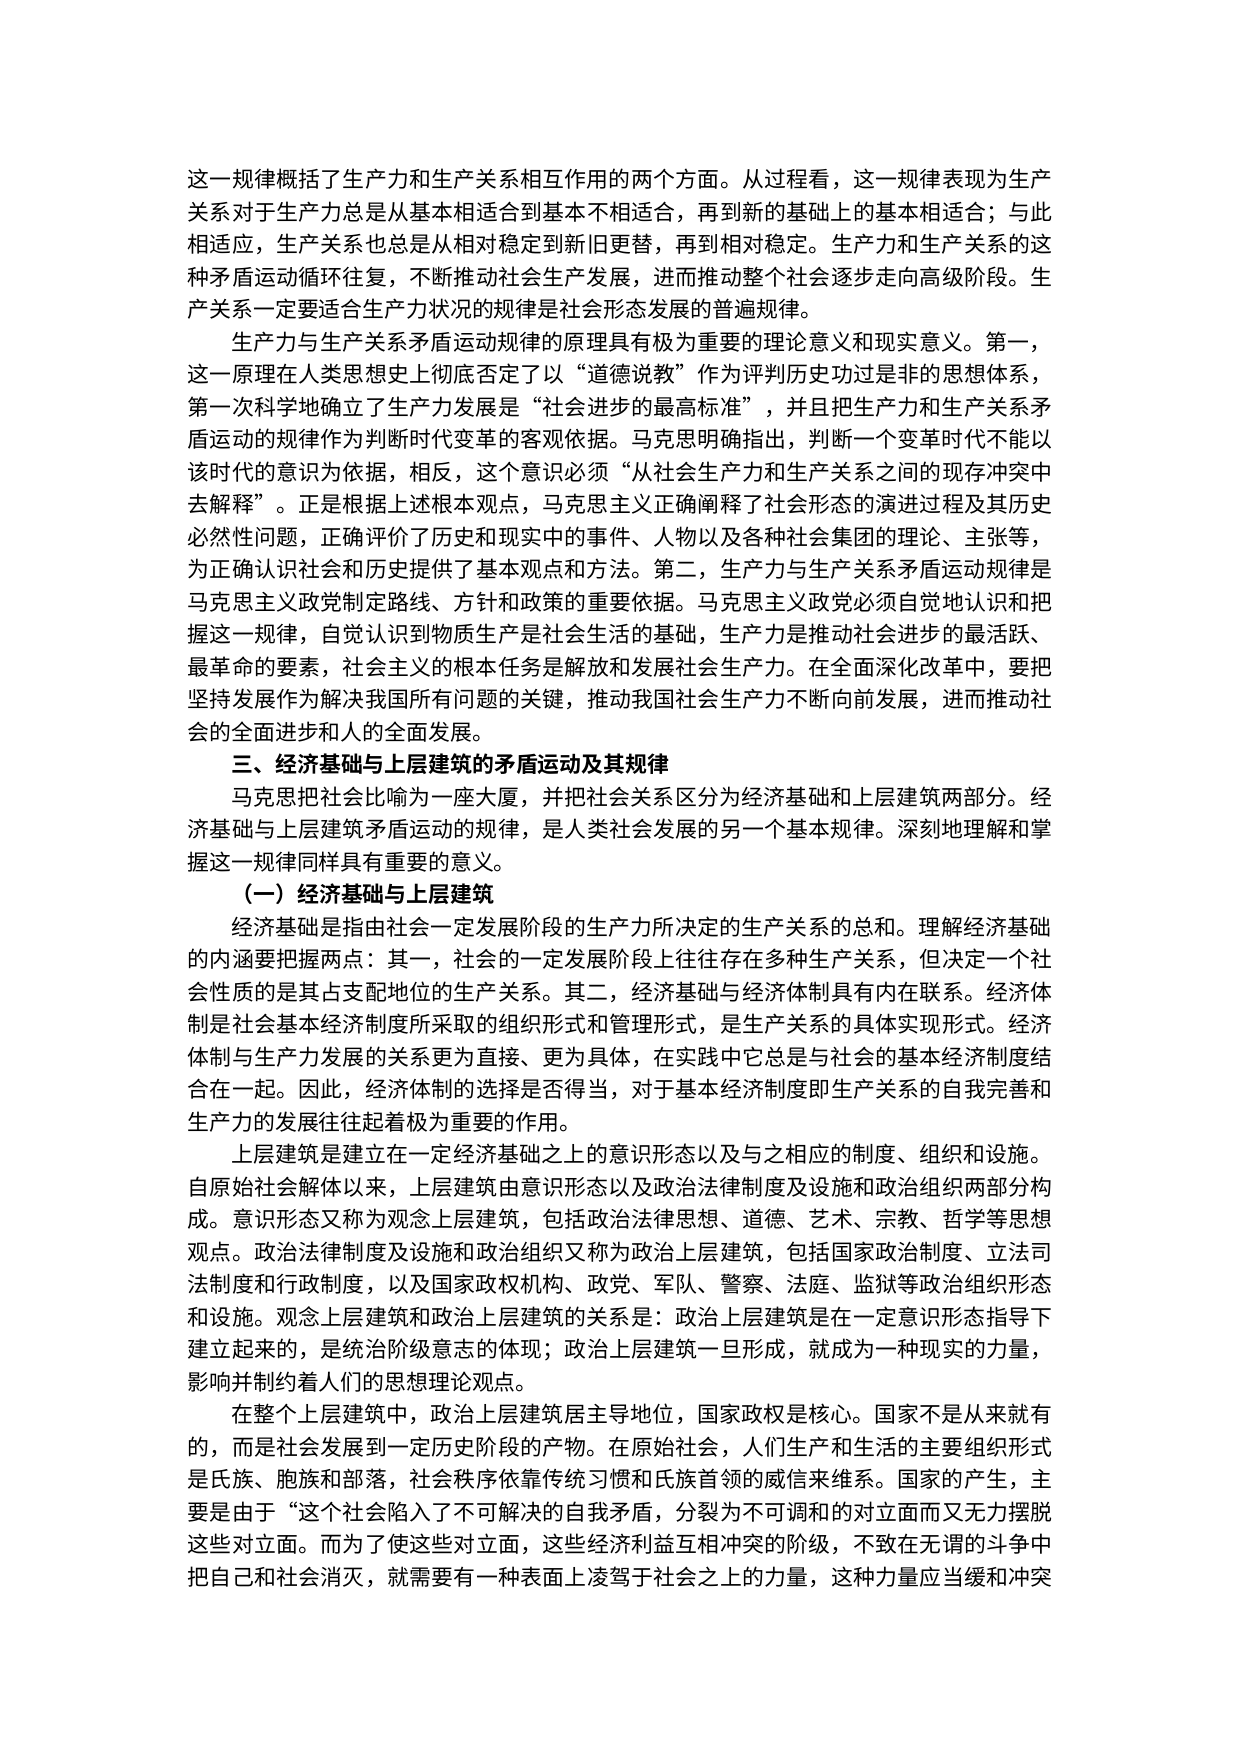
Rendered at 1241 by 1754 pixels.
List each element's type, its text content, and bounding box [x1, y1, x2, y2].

text 三、经济基础与上层建筑的矛盾运动及其规律 [187, 747, 1053, 779]
text （一）经济基础与上层建筑 [187, 877, 1053, 909]
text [187, 162, 1053, 324]
text 马克思把社会比喻为一座大厦，并把社会关系区分为经济基础和上层建筑两部分。经济基础与上层建筑矛盾运动的规律，是人类社会发展的另一个基本规律。深刻地理解和掌握这一规律同样具有重要的意义。 [187, 779, 1053, 877]
text 生产力与生产关系矛盾运动规律的原理具有极为重要的理论意义和现实意义。第一，这一原理在人类思想史上彻底否定了以“道德说教”作为评判历史功过是非的思想体系，第一次科学地确立了生产力发展是“社会进步的最高标准”，并且把生产力和生产关系矛盾运动的规律作为判断时代变革的客观依据。马克思明确指出，判断一个变革时代不能以该时代的意识为依据，相反，这个意识必须“从社会生产力和生产关系之间的现存冲突中去解释”。正是根据上述根本观点，马克思主义正确阐释了社会形态的演进过程及其历史必然性问题，正确评价了历史和现实中的事件、人物以及各种社会集团的理论、主张等，为正确认识社会和历史提供了基本观点和方法。第二，生产力与生产关系矛盾运动规律是马克思主义政党制定路线、方针和政策的重要依据。马克思主义政党必须自觉地认识和把握这一规律，自觉认识到物质生产是社会生活的基础，生产力是推动社会进步的最活跃、最革命的要素，社会主义的根本任务是解放和发展社会生产力。在全面深化改革中，要把坚持发展作为解决我国所有问题的关键，推动我国社会生产力不断向前发展，进而推动社会的全面进步和人的全面发展。 [187, 324, 1053, 747]
text 上层建筑是建立在一定经济基础之上的意识形态以及与之相应的制度、组织和设施。自原始社会解体以来，上层建筑由意识形态以及政治法律制度及设施和政治组织两部分构成。意识形态又称为观念上层建筑，包括政治法律思想、道德、艺术、宗教、哲学等思想观点。政治法律制度及设施和政治组织又称为政治上层建筑，包括国家政治制度、立法司法制度和行政制度，以及国家政权机构、政党、军队、警察、法庭、监狱等政治组织形态和设施。观念上层建筑和政治上层建筑的关系是：政治上层建筑是在一定意识形态指导下建立起来的，是统治阶级意志的体现；政治上层建筑一旦形成，就成为一种现实的力量，影响并制约着人们的思想理论观点。 [187, 1137, 1053, 1397]
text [187, 1397, 1053, 1592]
text 经济基础是指由社会一定发展阶段的生产力所决定的生产关系的总和。理解经济基础的内涵要把握两点：其一，社会的一定发展阶段上往往存在多种生产关系，但决定一个社会性质的是其占支配地位的生产关系。其二，经济基础与经济体制具有内在联系。经济体制是社会基本经济制度所采取的组织形式和管理形式，是生产关系的具体实现形式。经济体制与生产力发展的关系更为直接、更为具体，在实践中它总是与社会的基本经济制度结合在一起。因此，经济体制的选择是否得当，对于基本经济制度即生产关系的自我完善和生产力的发展往往起着极为重要的作用。 [187, 909, 1053, 1137]
